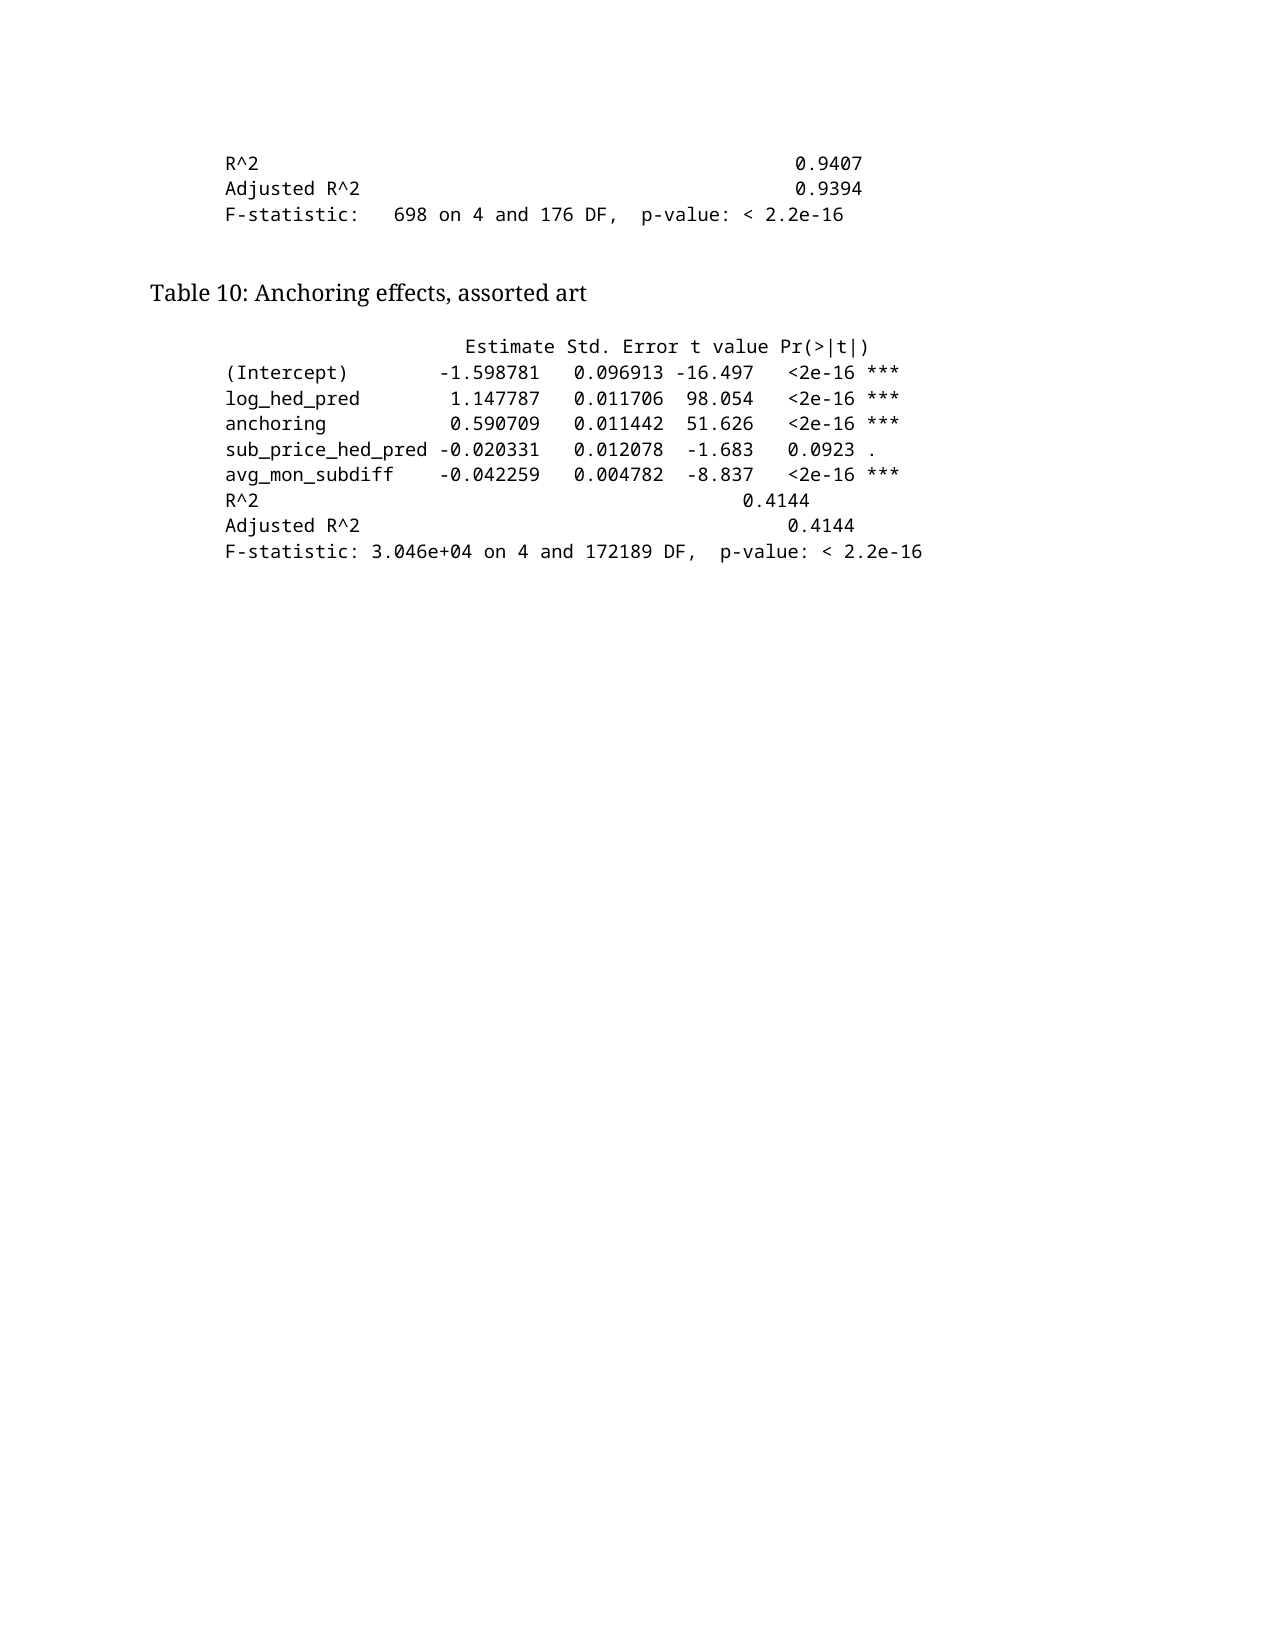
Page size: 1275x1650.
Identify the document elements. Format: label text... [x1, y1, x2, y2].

text avg_mon_subdiff -0.042259 0.004782 -8.837 <2e-16 *** [225, 461, 1125, 487]
text log_hed_pred 1.147787 0.011706 98.054 <2e-16 *** [225, 385, 1125, 410]
text Table 10: Anchoring effects, assorted art [150, 277, 1125, 308]
text R^2 0.9407 [225, 150, 1125, 176]
text anchoring 0.590709 0.011442 51.626 <2e-16 *** [225, 410, 1125, 436]
text R^2 0.4144 [225, 487, 1125, 512]
text Adjusted R^2 0.4144 [225, 512, 1125, 538]
text Estimate Std. Error t value Pr(>|t|) [150, 334, 1125, 359]
text F-statistic: 698 on 4 and 176 DF, p-value: < 2.2e-16 [225, 201, 1125, 227]
text Adjusted R^2 0.9394 [225, 176, 1125, 201]
text F-statistic: 3.046e+04 on 4 and 172189 DF, p-value: < 2.2e-16 [225, 538, 1125, 563]
text sub_price_hed_pred -0.020331 0.012078 -1.683 0.0923 . [225, 436, 1125, 461]
text (Intercept) -1.598781 0.096913 -16.497 <2e-16 *** [225, 359, 1125, 385]
